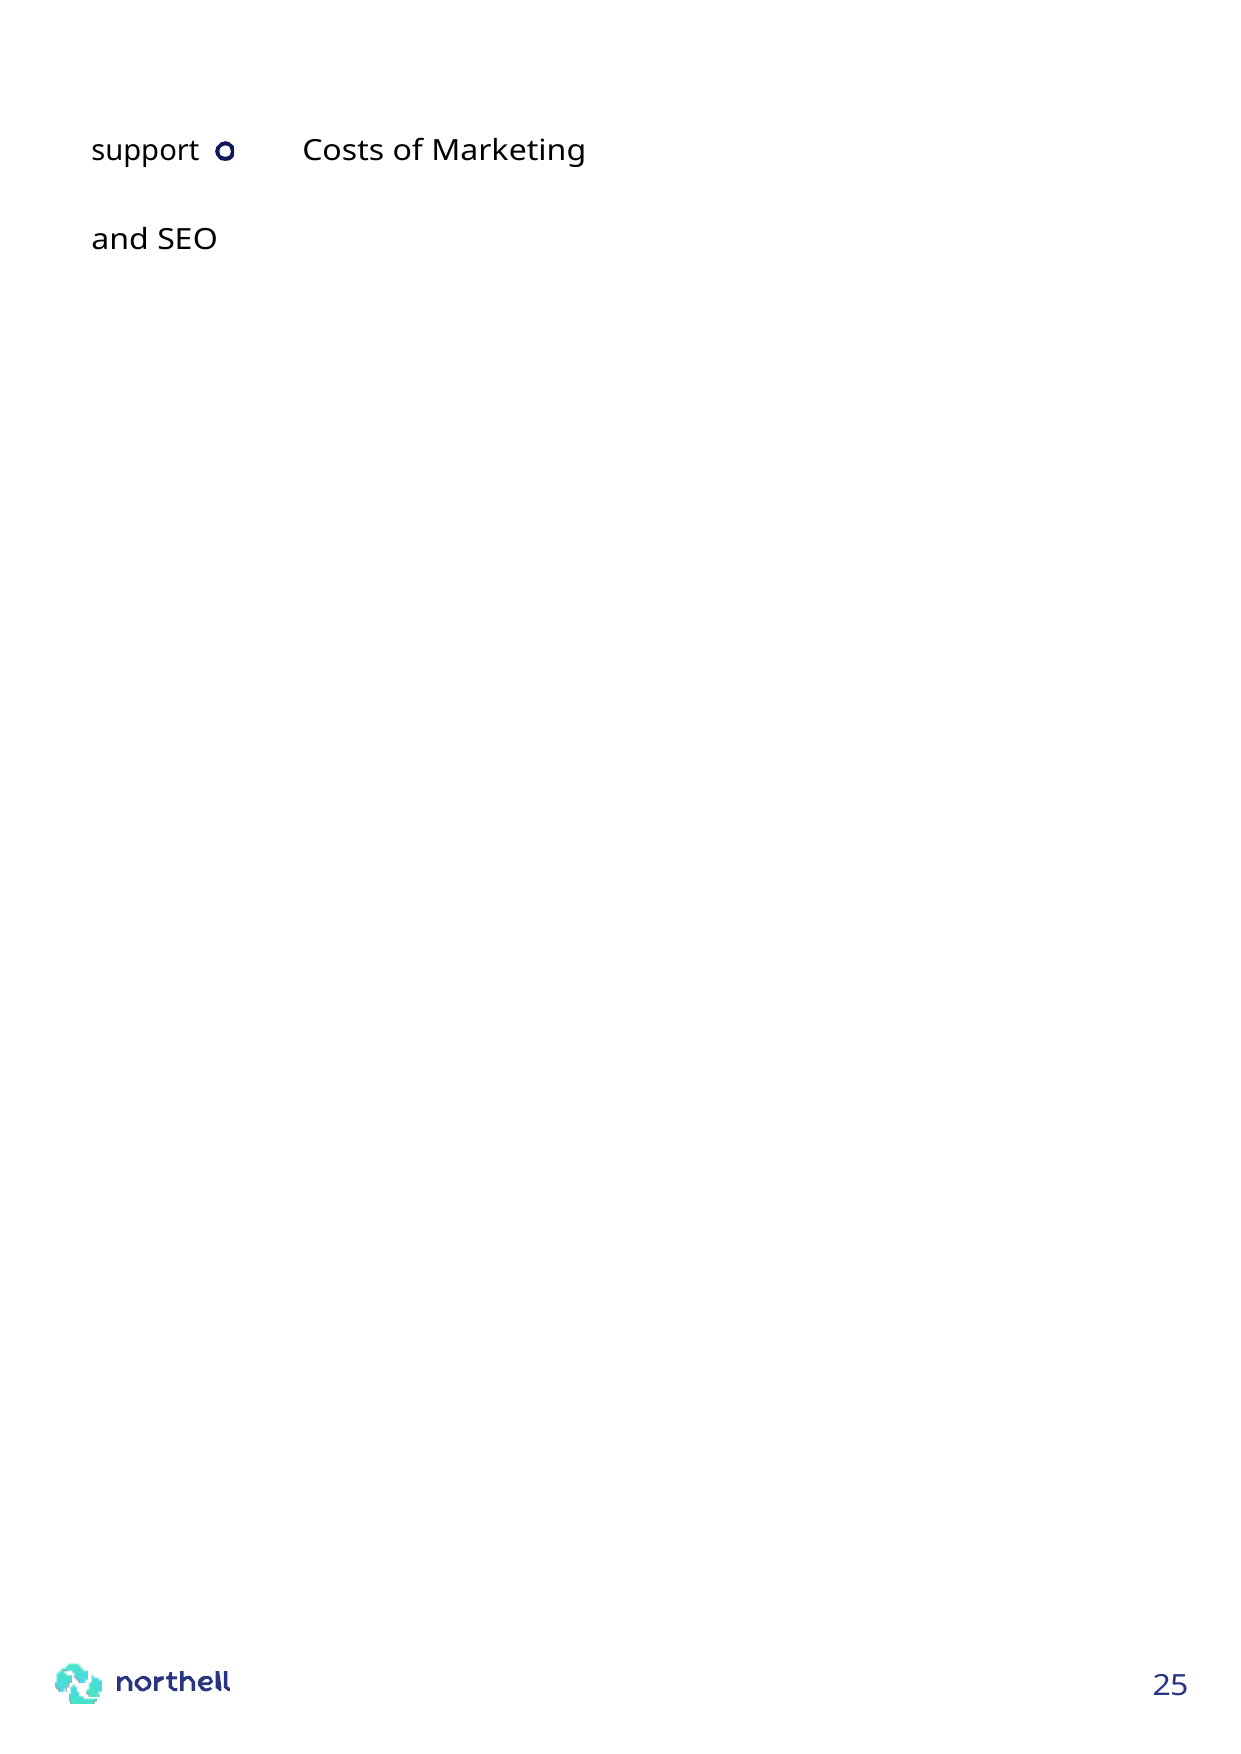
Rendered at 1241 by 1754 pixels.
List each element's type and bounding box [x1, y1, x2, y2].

text [91, 129, 613, 258]
picture [215, 141, 235, 161]
picture [55, 1662, 102, 1704]
